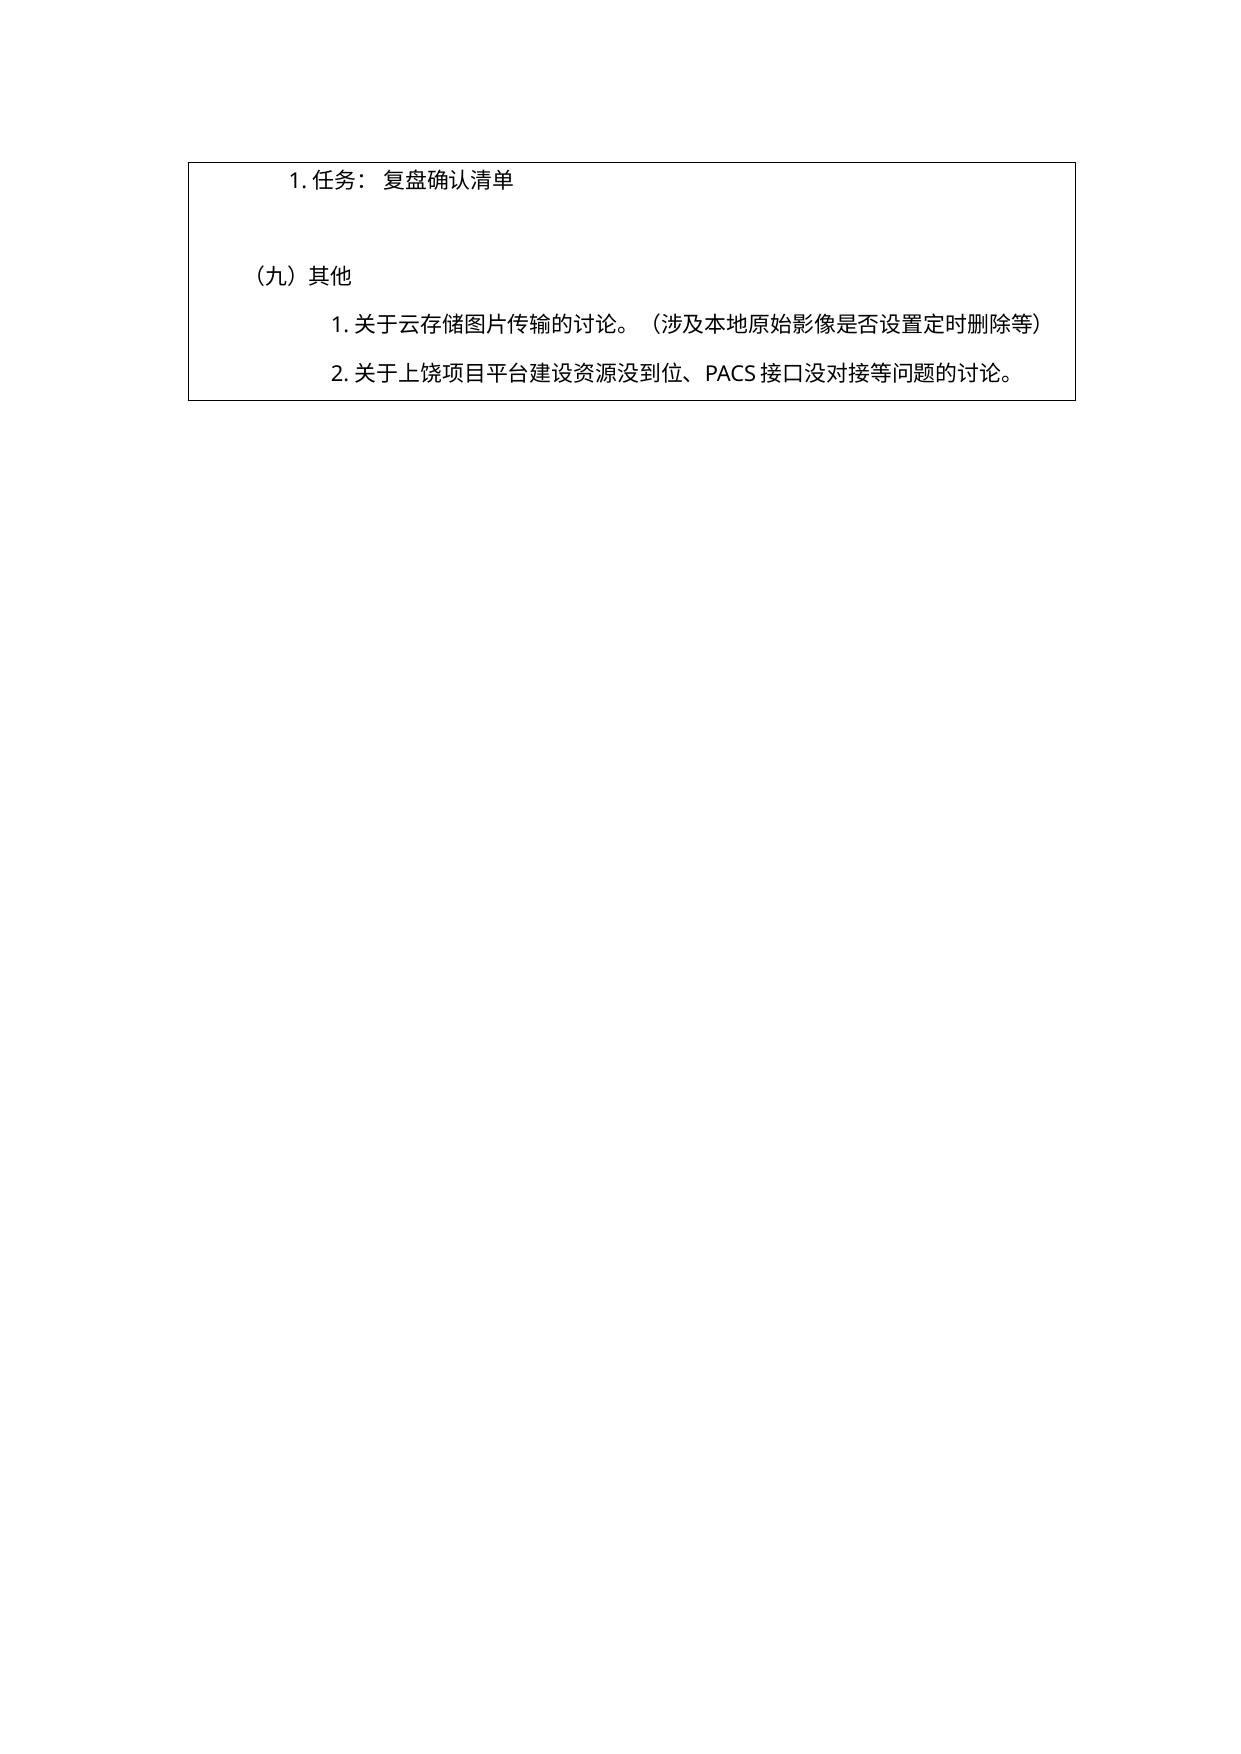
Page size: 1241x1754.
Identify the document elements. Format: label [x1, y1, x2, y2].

table_cell [189, 163, 1075, 400]
